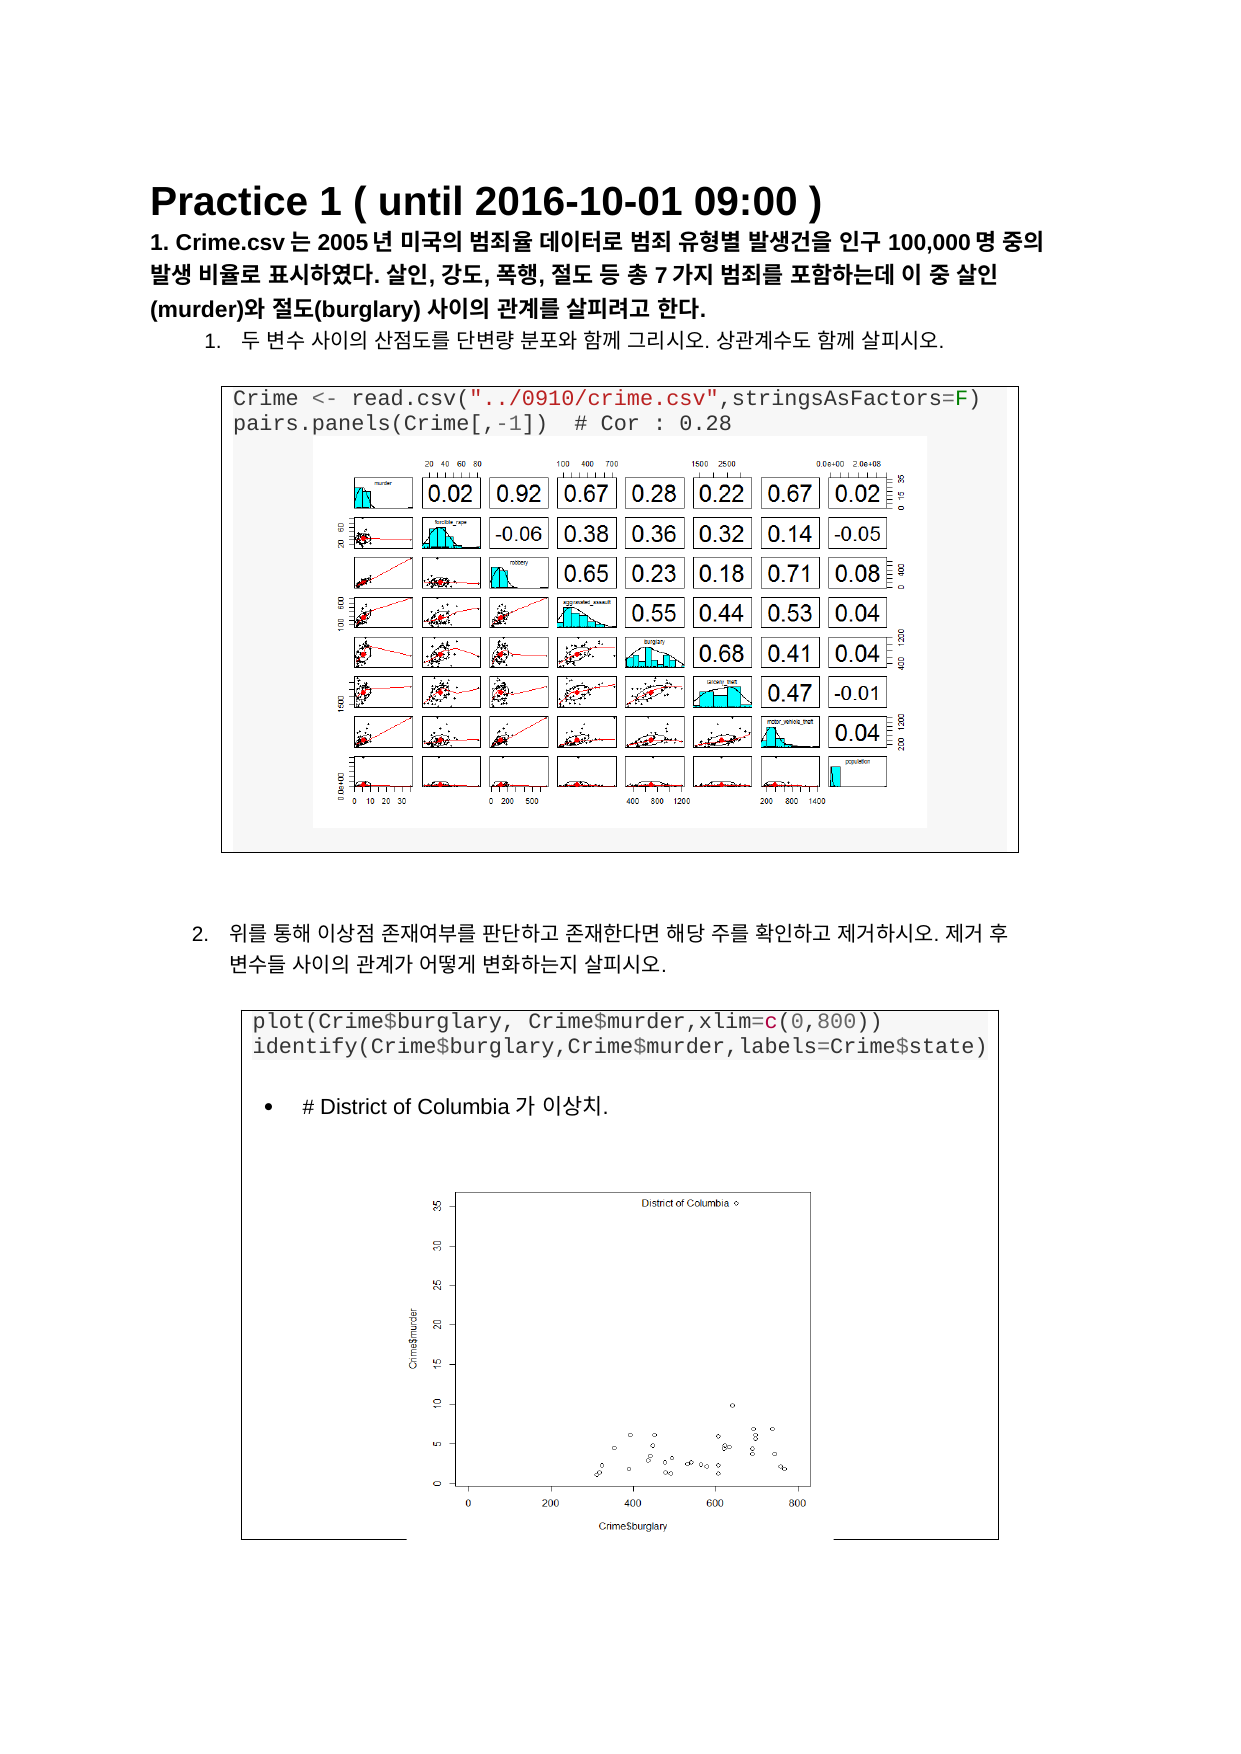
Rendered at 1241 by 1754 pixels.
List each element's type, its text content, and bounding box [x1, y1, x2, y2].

text 1. Crime.csv는 2005년 미국의 범죄율 데이터로 범죄 유형별 발생건을 인구 100,000명 중의 발생 비율로 표시하였다. 살인, 강도, 폭행, 절도 등 총 7가지 범죄를 포함하는데 이 중 살인(murder)와 절도(burglary) 사이의 관계를 살피려고 한다. [150, 224, 1090, 324]
table_header plot(Crime$burglary, Crime$murder,xlim=c(0,800)) identify(Crime$burglary,Crime$murder,labels=Crime$state) # District of Columbia 가 이상치. [242, 1011, 998, 1539]
list 위를 통해 이상점 존재여부를 판단하고 존재한다면 해당 주를 확인하고 제거하시오. 제거 후 변수들 사이의 관계가 어떻게 변화하는지 살피시오. [192, 916, 1040, 978]
picture [406, 1150, 834, 1540]
picture [313, 436, 928, 828]
list 두 변수 사이의 산점도를 단변량 분포와 함께 그리시오. 상관계수도 함께 살피시오. [204, 324, 1040, 355]
text Practice 1 ( until 2016-10-01 09:00 ) [150, 177, 1090, 224]
